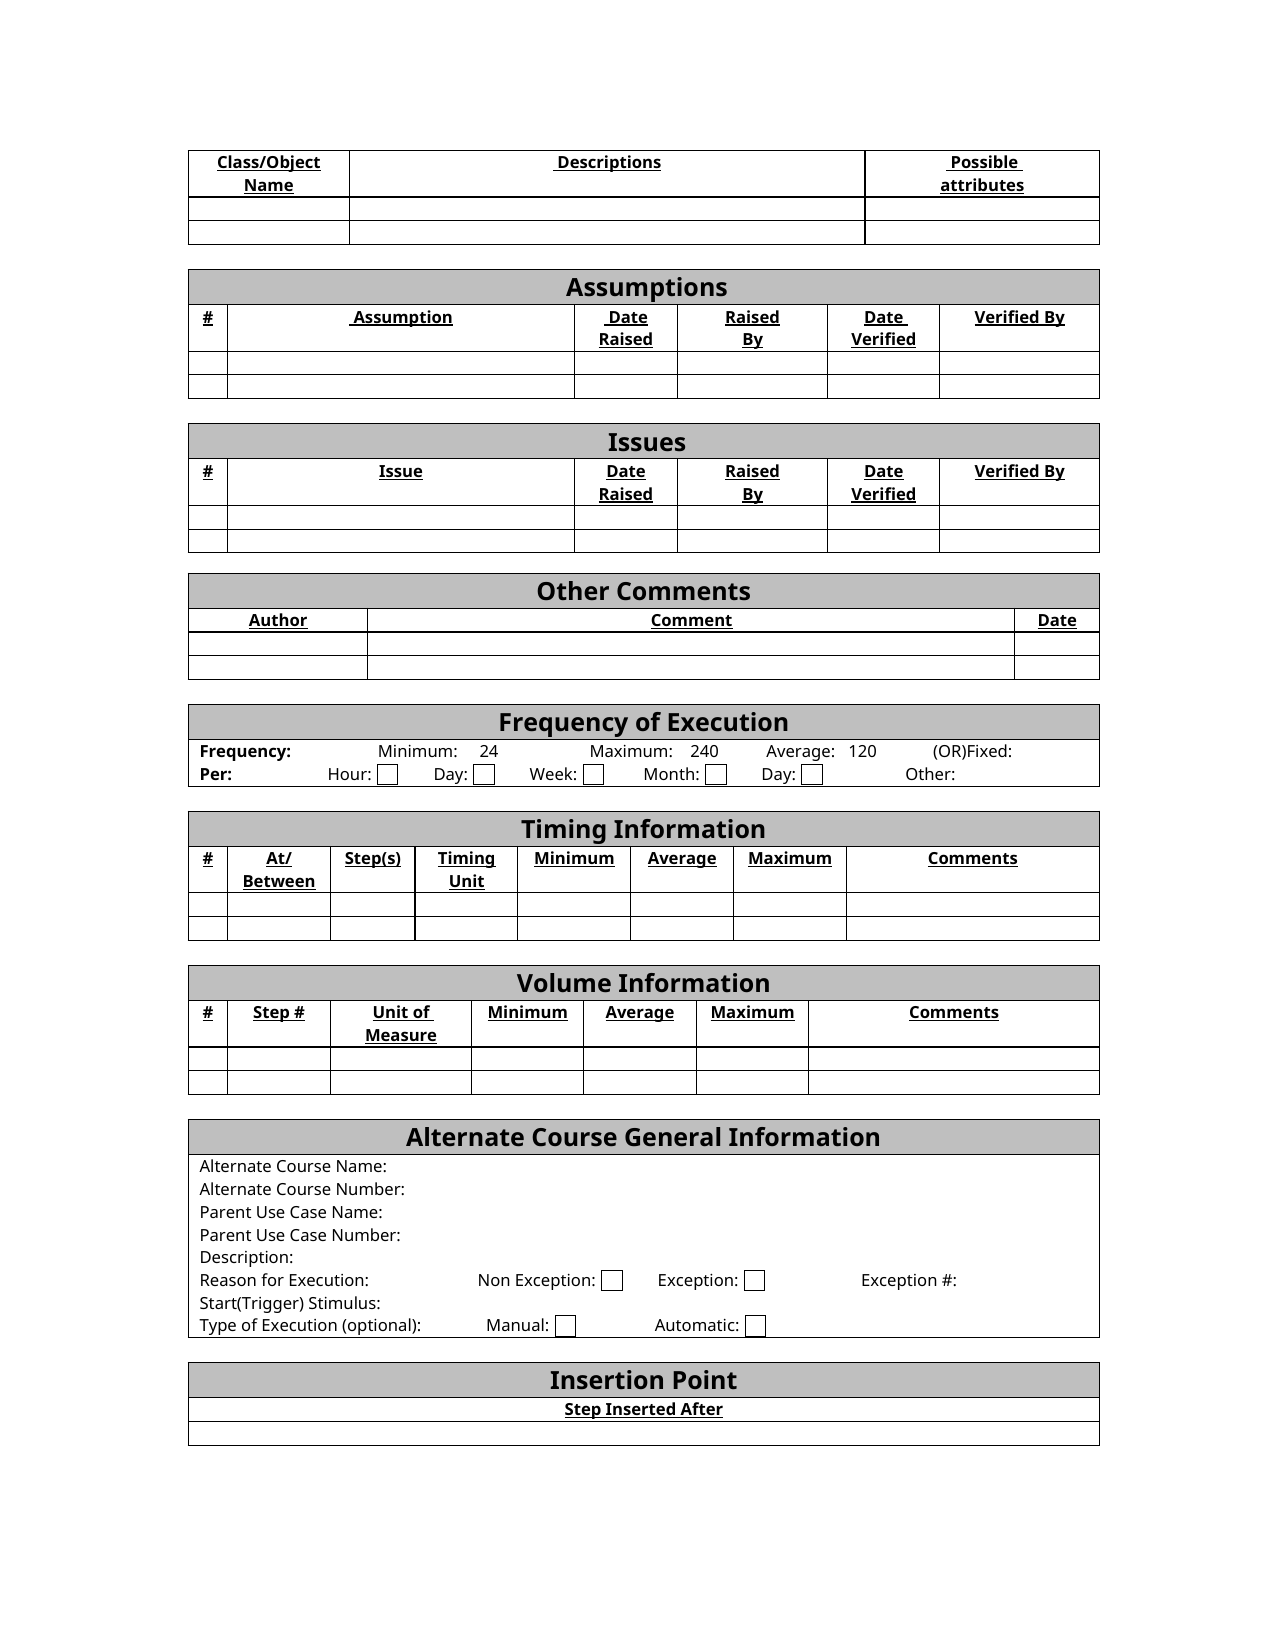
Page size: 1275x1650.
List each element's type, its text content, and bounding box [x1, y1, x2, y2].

table_cell [228, 917, 330, 940]
table_cell [809, 1048, 1099, 1070]
table_cell [866, 221, 1099, 244]
table_header Timing Information [189, 812, 1099, 846]
table_cell [575, 352, 677, 374]
table_cell [189, 1071, 227, 1094]
table_cell Assumption [228, 305, 574, 351]
table_cell Comments [809, 1001, 1099, 1046]
table_cell [678, 375, 827, 398]
table_cell Date Verified [828, 459, 939, 505]
table_cell [1015, 656, 1099, 679]
table_cell [331, 917, 414, 940]
table_cell Average [631, 847, 733, 892]
table_cell [828, 530, 939, 552]
table_cell Frequency: Minimum: 24 Maximum: 240 Average: 120 (OR)Fixed: Per: Hour: Day: Week: Month: Day: Other: [189, 740, 1099, 786]
table_cell [1015, 633, 1099, 655]
table_cell [189, 198, 349, 220]
table_cell [368, 656, 1014, 679]
table_cell [416, 917, 517, 940]
table_cell [189, 506, 227, 528]
table_cell At/ Between [228, 847, 330, 892]
table_cell Step Inserted After [189, 1398, 1099, 1421]
table_cell Maximum [734, 847, 846, 892]
table_cell [189, 375, 227, 398]
table_cell [940, 352, 1099, 374]
table_cell Date Raised [575, 305, 677, 351]
table_cell Step # [228, 1001, 330, 1046]
table_cell [866, 198, 1099, 220]
table_header Insertion Point [189, 1363, 1099, 1397]
table_cell [189, 1048, 227, 1070]
table_cell [228, 375, 574, 398]
table_cell [228, 893, 330, 916]
table_header Frequency of Execution [189, 705, 1099, 739]
table_cell [678, 352, 827, 374]
table_cell [331, 1071, 471, 1094]
table_cell Average [584, 1001, 696, 1046]
table_cell [189, 656, 367, 679]
table_cell [331, 1048, 471, 1070]
table_cell [847, 893, 1099, 916]
table_cell [472, 1048, 583, 1070]
table_cell Minimum [518, 847, 630, 892]
table_cell [228, 352, 574, 374]
table_header Issues [189, 424, 1099, 458]
table_cell [809, 1071, 1099, 1094]
table_cell [416, 893, 517, 916]
table_header Alternate Course General Information [189, 1120, 1099, 1154]
table_cell [189, 352, 227, 374]
table_cell [828, 506, 939, 528]
table_cell [518, 917, 630, 940]
table_cell Author [189, 609, 367, 631]
table_cell # [189, 305, 227, 351]
table_cell [368, 633, 1014, 655]
table_cell Maximum [697, 1001, 808, 1046]
table_cell [697, 1048, 808, 1070]
table_cell Possible attributes [866, 151, 1099, 196]
table_cell Alternate Course Name: Alternate Course Number: Parent Use Case Name: Parent Use Case Number: Description: Reason for Execution: Non Exception: Exception: Exception #: Start(Trigger) Stimulus: Type of Execution (optional): Manual: Automatic: [189, 1155, 1099, 1337]
table_cell [228, 506, 574, 528]
table_cell [584, 1048, 696, 1070]
table_cell [940, 506, 1099, 528]
table_cell [189, 917, 227, 940]
table_cell Raised By [678, 305, 827, 351]
table_cell [678, 530, 827, 552]
table_cell [189, 530, 227, 552]
table_cell [940, 375, 1099, 398]
table_cell [575, 375, 677, 398]
table_cell [828, 375, 939, 398]
table_header Assumptions [189, 270, 1099, 304]
table_cell Date Verified [828, 305, 939, 351]
table_cell [847, 917, 1099, 940]
table_cell Step(s) [331, 847, 414, 892]
table_cell [472, 1071, 583, 1094]
table_cell [940, 530, 1099, 552]
table_cell [350, 198, 864, 220]
table_cell [331, 893, 414, 916]
table_cell [575, 506, 677, 528]
table_header Volume Information [189, 966, 1099, 1000]
table_cell Date Raised [575, 459, 677, 505]
table_cell [518, 893, 630, 916]
table_cell [189, 633, 367, 655]
table_cell Verified By [940, 459, 1099, 505]
table_cell # [189, 459, 227, 505]
table_cell [189, 1422, 1099, 1444]
table_cell [189, 893, 227, 916]
table_cell Raised By [678, 459, 827, 505]
table_cell [631, 917, 733, 940]
table_cell [228, 530, 574, 552]
table_cell Comments [847, 847, 1099, 892]
table_cell Date [1015, 609, 1099, 631]
table_cell # [189, 1001, 227, 1046]
table_cell Comment [368, 609, 1014, 631]
table_cell Class/Object Name [189, 151, 349, 196]
table_cell [697, 1071, 808, 1094]
table_cell [575, 530, 677, 552]
table_cell Verified By [940, 305, 1099, 351]
table_cell [189, 221, 349, 244]
table_cell # [189, 847, 227, 892]
table_cell Timing Unit [416, 847, 517, 892]
table_cell [828, 352, 939, 374]
table_cell [734, 917, 846, 940]
table_cell Descriptions [350, 151, 864, 196]
table_cell [584, 1071, 696, 1094]
table_cell Unit of Measure [331, 1001, 471, 1046]
table_cell Issue [228, 459, 574, 505]
table_cell [228, 1048, 330, 1070]
table_cell [631, 893, 733, 916]
table_cell Minimum [472, 1001, 583, 1046]
table_cell [350, 221, 864, 244]
table_header Other Comments [189, 574, 1099, 608]
table_cell [678, 506, 827, 528]
table_cell [228, 1071, 330, 1094]
table_cell [734, 893, 846, 916]
